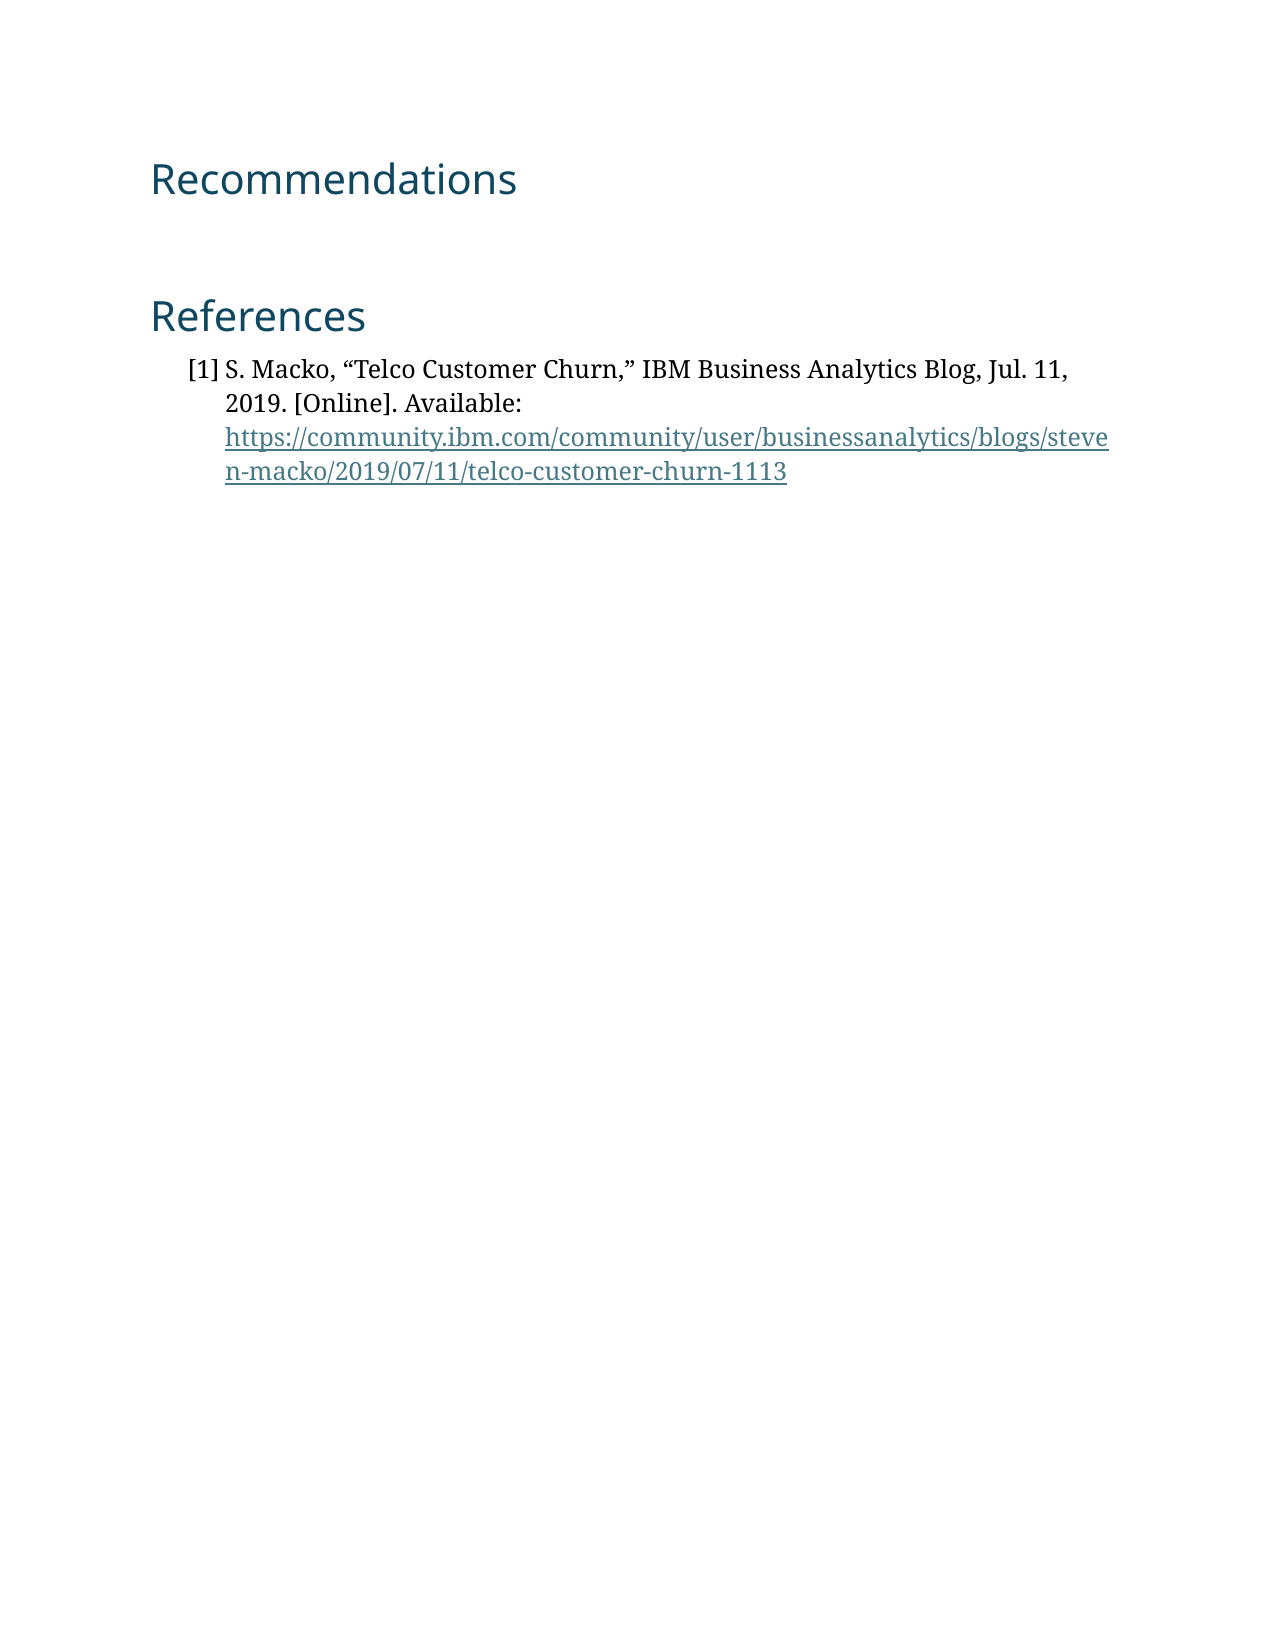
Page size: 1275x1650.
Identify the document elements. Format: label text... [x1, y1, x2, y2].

subtitle References [150, 287, 1125, 343]
subtitle Recommendations [150, 150, 1125, 207]
list S. Macko, “Telco Customer Churn,” IBM Business Analytics Blog, Jul. 11, 2019. [Online]. Available: https://community.ibm.com/community/user/businessanalytics/blogs/steven-macko/2019/07/11/telco-customer-churn-1113 [187, 352, 1125, 488]
